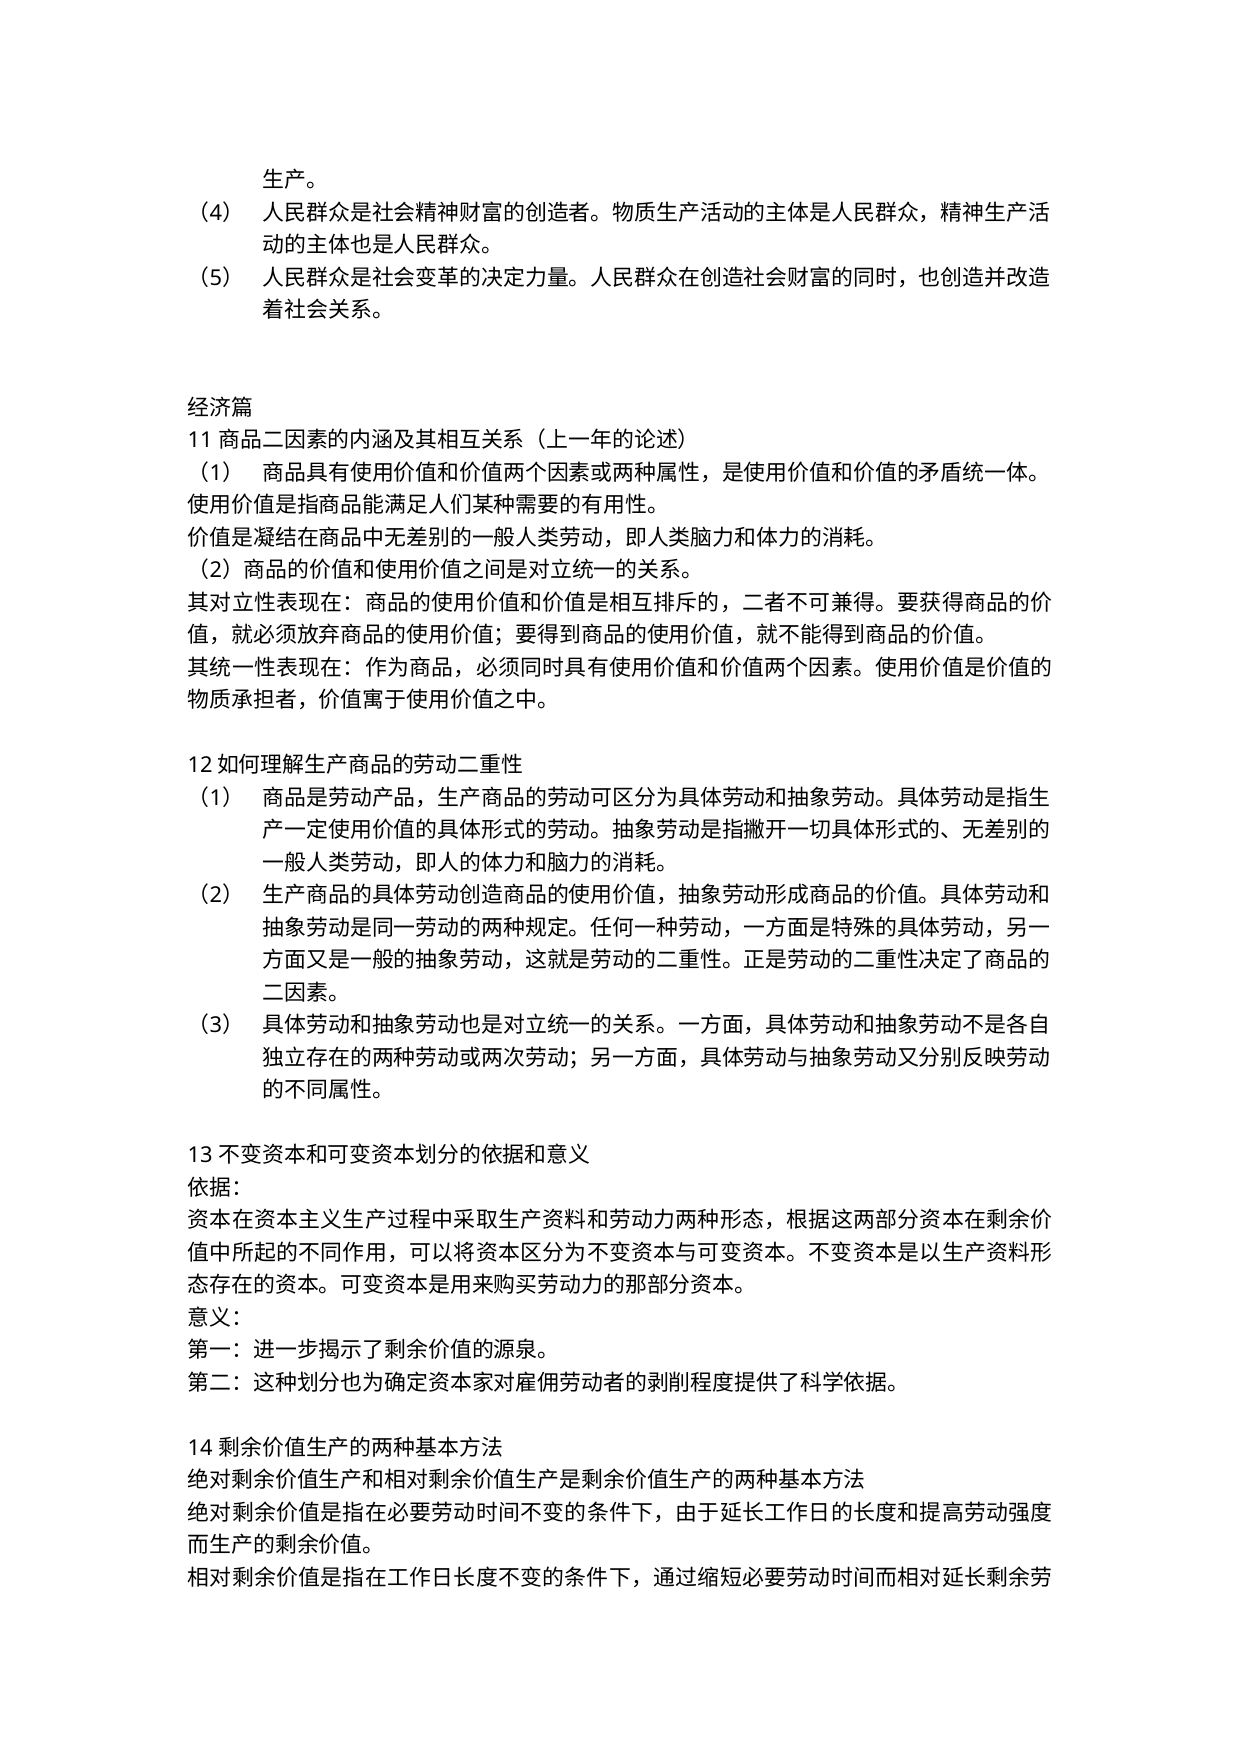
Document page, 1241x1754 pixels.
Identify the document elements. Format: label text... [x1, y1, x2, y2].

text 绝对剩余价值生产和相对剩余价值生产是剩余价值生产的两种基本方法 [187, 1462, 1053, 1494]
text 资本在资本主义生产过程中采取生产资料和劳动力两种形态，根据这两部分资本在剩余价值中所起的不同作用，可以将资本区分为不变资本与可变资本。不变资本是以生产资料形态存在的资本。可变资本是用来购买劳动力的那部分资本。 [187, 1202, 1053, 1299]
list 人民群众是社会精神财富的创造者。物质生产活动的主体是人民群众，精神生产活动的主体也是人民群众。 [187, 194, 1053, 259]
text 依据： [187, 1169, 1053, 1202]
text 13 不变资本和可变资本划分的依据和意义 [187, 1137, 1053, 1169]
text 意义： [187, 1299, 1053, 1332]
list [187, 162, 1053, 194]
list 具体劳动和抽象劳动也是对立统一的关系。一方面，具体劳动和抽象劳动不是各自独立存在的两种劳动或两次劳动；另一方面，具体劳动与抽象劳动又分别反映劳动的不同属性。 [187, 1007, 1053, 1104]
text 第一：进一步揭示了剩余价值的源泉。 [187, 1332, 1053, 1364]
text 第二：这种划分也为确定资本家对雇佣劳动者的剥削程度提供了科学依据。 [187, 1364, 1053, 1397]
text 使用价值是指商品能满足人们某种需要的有用性。 [187, 487, 1053, 519]
text 经济篇 [187, 389, 1053, 422]
text （2）商品的价值和使用价值之间是对立统一的关系。 [187, 552, 1053, 584]
list 生产商品的具体劳动创造商品的使用价值，抽象劳动形成商品的价值。具体劳动和抽象劳动是同一劳动的两种规定。任何一种劳动，一方面是特殊的具体劳动，另一方面又是一般的抽象劳动，这就是劳动的二重性。正是劳动的二重性决定了商品的二因素。 [187, 877, 1053, 1007]
text 其统一性表现在：作为商品，必须同时具有使用价值和价值两个因素。使用价值是价值的物质承担者，价值寓于使用价值之中。 [187, 649, 1053, 714]
list 商品具有使用价值和价值两个因素或两种属性，是使用价值和价值的矛盾统一体。 [187, 454, 1053, 487]
list 人民群众是社会变革的决定力量。人民群众在创造社会财富的同时，也创造并改造着社会关系。 [187, 259, 1053, 324]
text 14 剩余价值生产的两种基本方法 [187, 1429, 1053, 1462]
text 其对立性表现在：商品的使用价值和价值是相互排斥的，二者不可兼得。要获得商品的价值，就必须放弃商品的使用价值；要得到商品的使用价值，就不能得到商品的价值。 [187, 584, 1053, 649]
list 商品是劳动产品，生产商品的劳动可区分为具体劳动和抽象劳动。具体劳动是指生产一定使用价值的具体形式的劳动。抽象劳动是指撇开一切具体形式的、无差别的一般人类劳动，即人的体力和脑力的消耗。 [187, 779, 1053, 877]
text 价值是凝结在商品中无差别的一般人类劳动，即人类脑力和体力的消耗。 [187, 519, 1053, 552]
text 绝对剩余价值是指在必要劳动时间不变的条件下，由于延长工作日的长度和提高劳动强度而生产的剩余价值。 [187, 1494, 1053, 1559]
text 12如何理解生产商品的劳动二重性 [187, 747, 1053, 779]
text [187, 1559, 1053, 1592]
text 11 商品二因素的内涵及其相互关系（上一年的论述） [187, 422, 1053, 454]
